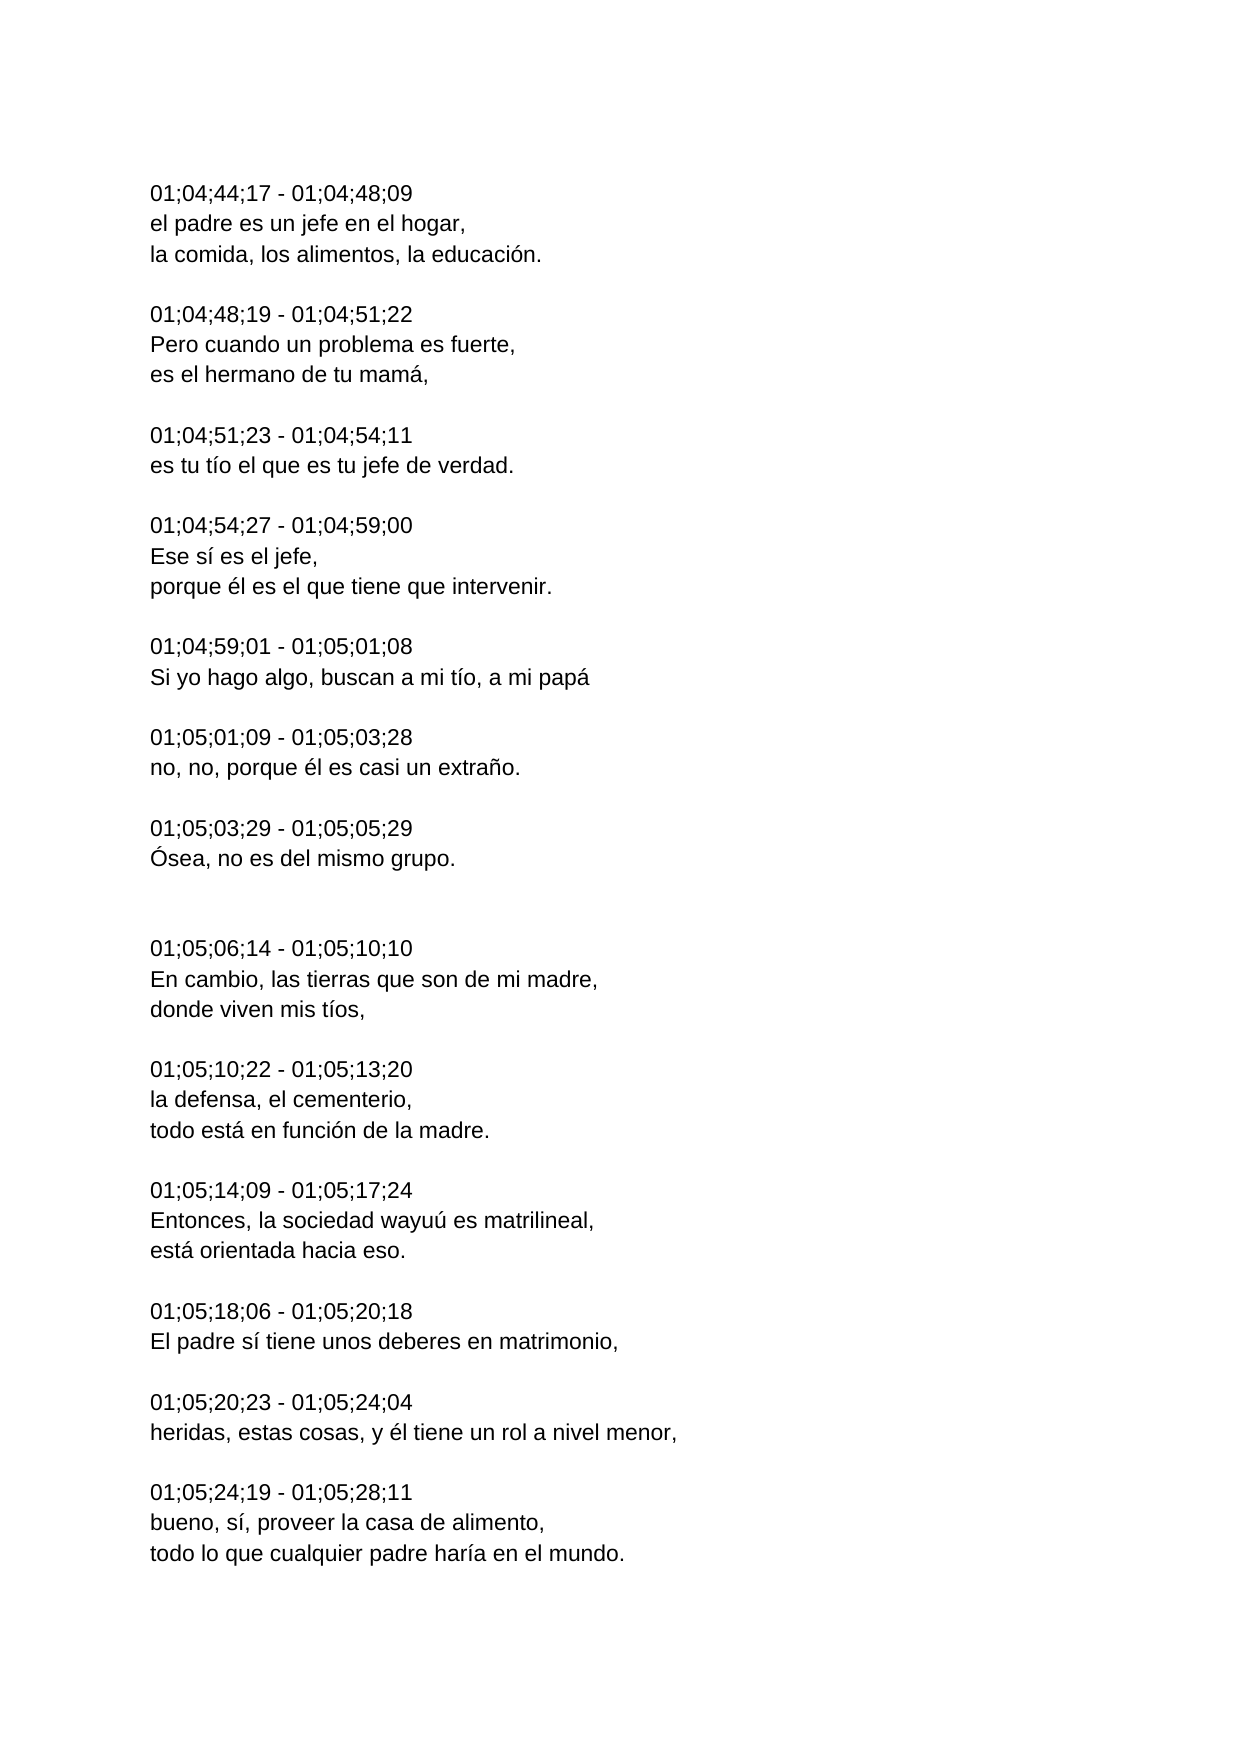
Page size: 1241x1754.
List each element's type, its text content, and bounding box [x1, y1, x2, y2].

text Si yo hago algo, buscan a mi tío, a mi papá [150, 663, 1090, 690]
text 01;04;59;01 - 01;05;01;08 [150, 633, 1090, 660]
text 01;05;14;09 - 01;05;17;24 [150, 1177, 1090, 1203]
text 01;04;48;19 - 01;04;51;22 [150, 301, 1090, 327]
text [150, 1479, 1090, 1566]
text es el hermano de tu mamá, [150, 361, 1090, 388]
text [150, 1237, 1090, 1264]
text no, no, porque él es casi un extraño. [150, 754, 1090, 781]
text Pero cuando un problema es fuerte, [150, 331, 1090, 358]
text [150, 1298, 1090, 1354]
text 01;05;01;09 - 01;05;03;28 [150, 724, 1090, 750]
text En cambio, las tierras que son de mi madre, [150, 966, 1090, 992]
text la defensa, el cementerio, [150, 1086, 1090, 1113]
text Ese sí es el jefe, [150, 543, 1090, 569]
text 01;04;51;23 - 01;04;54;11 [150, 422, 1090, 448]
text todo está en función de la madre. [150, 1117, 1090, 1143]
text 01;05;03;29 - 01;05;05;29 [150, 814, 1090, 841]
text Ósea, no es del mismo grupo. [150, 845, 1090, 871]
text 01;05;06;14 - 01;05;10;10 [150, 935, 1090, 962]
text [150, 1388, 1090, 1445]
text la comida, los alimentos, la educación. [150, 241, 1090, 267]
text 01;04;44;17 - 01;04;48;09 [150, 180, 1090, 207]
text 01;05;10;22 - 01;05;13;20 [150, 1056, 1090, 1083]
text 01;04;54;27 - 01;04;59;00 [150, 512, 1090, 539]
text donde viven mis tíos, [150, 996, 1090, 1022]
text es tu tío el que es tu jefe de verdad. [150, 452, 1090, 478]
text Entonces, la sociedad wayuú es matrilineal, [150, 1207, 1090, 1234]
text el padre es un jefe en el hogar, [150, 210, 1090, 237]
text porque él es el que tiene que intervenir. [150, 573, 1090, 599]
